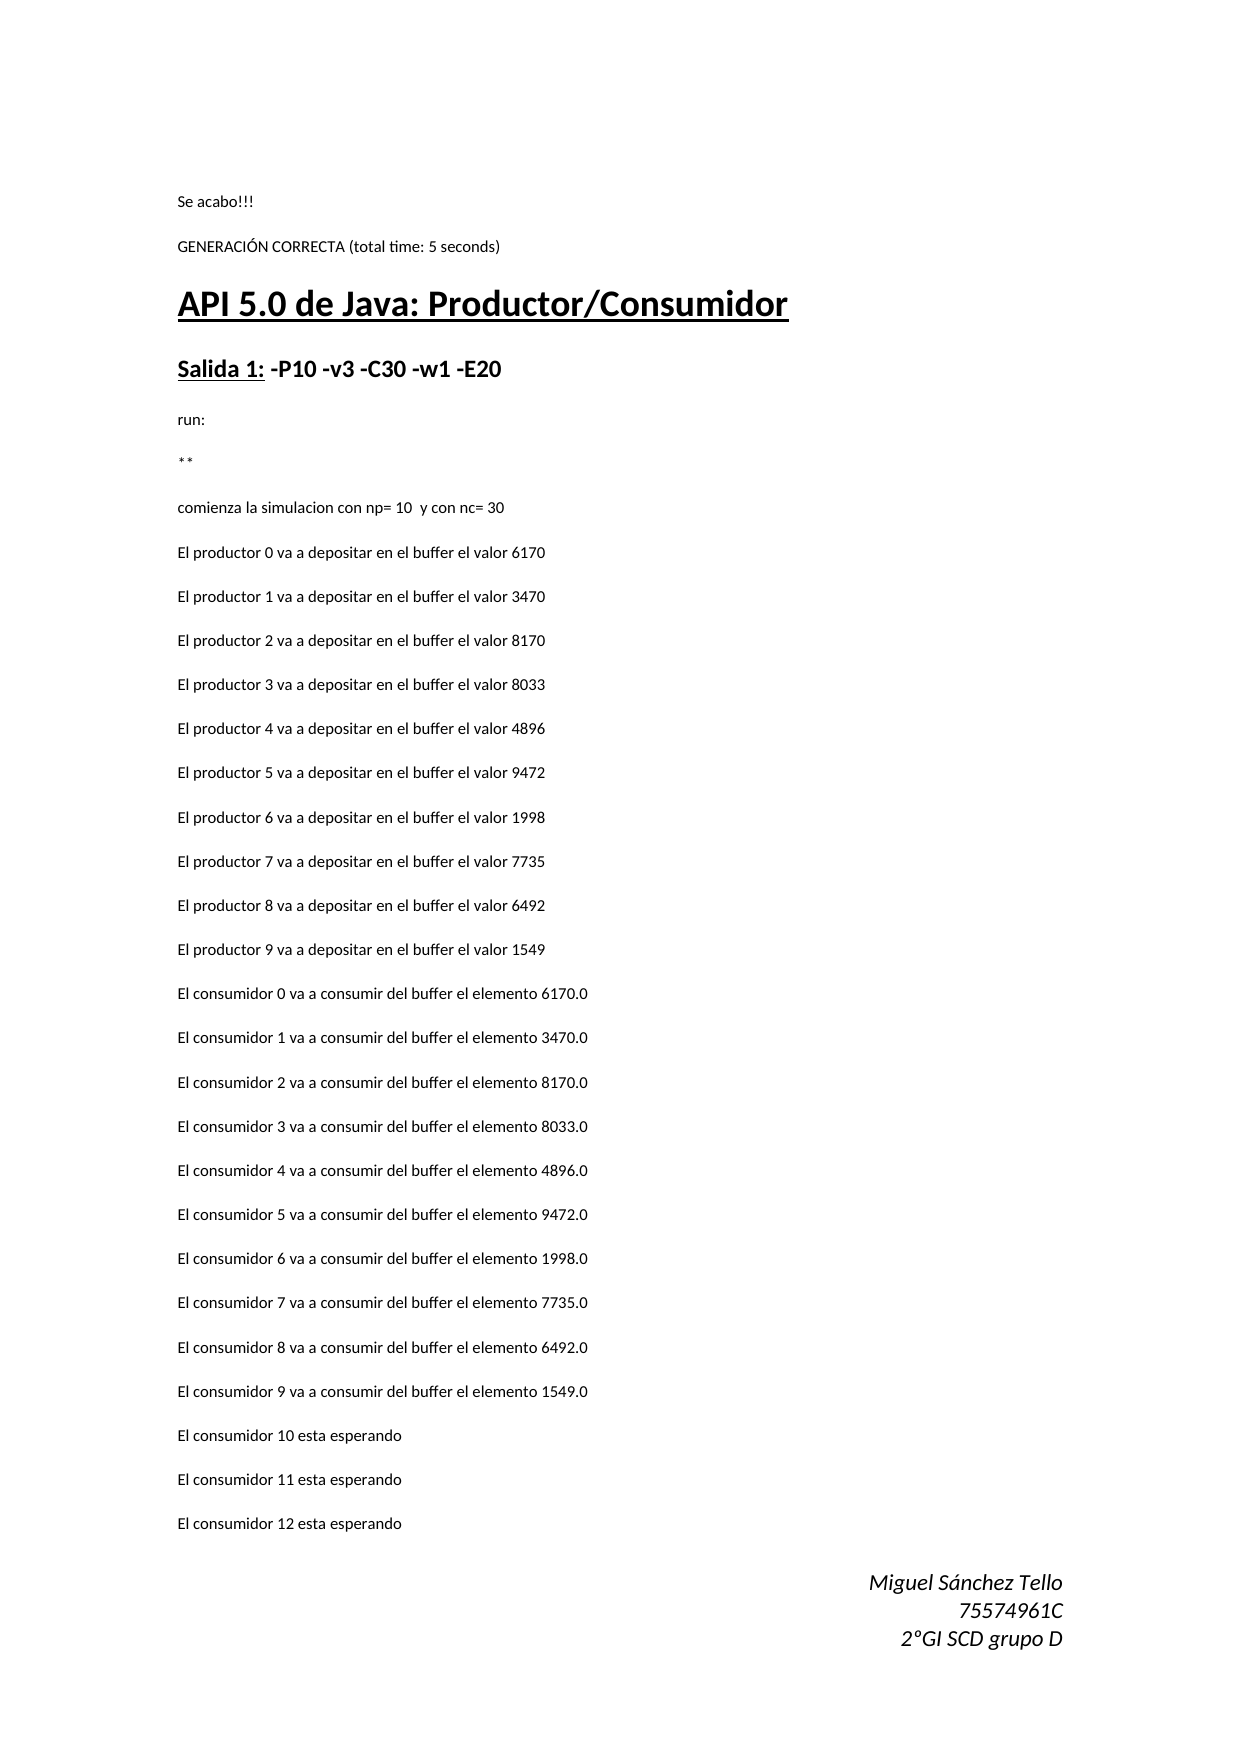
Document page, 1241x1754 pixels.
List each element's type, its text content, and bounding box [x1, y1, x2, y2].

text El productor 0 va a depositar en el buffer el valor 6170 [177, 542, 1063, 562]
text ** [177, 454, 1063, 474]
text run: [177, 409, 1063, 430]
text El productor 6 va a depositar en el buffer el valor 1998 [177, 807, 1063, 827]
text El consumidor 5 va a consumir del buffer el elemento 9472.0 [177, 1204, 1063, 1225]
text Se acabo!!! [177, 192, 1063, 212]
text API 5.0 de Java: Productor/Consumidor [177, 280, 1063, 326]
text El consumidor 3 va a consumir del buffer el elemento 8033.0 [177, 1116, 1063, 1136]
text El consumidor 4 va a consumir del buffer el elemento 4896.0 [177, 1160, 1063, 1181]
text El productor 8 va a depositar en el buffer el valor 6492 [177, 895, 1063, 916]
text El productor 2 va a depositar en el buffer el valor 8170 [177, 630, 1063, 651]
text El productor 3 va a depositar en el buffer el valor 8033 [177, 674, 1063, 695]
text El consumidor 10 esta esperando [177, 1425, 1063, 1446]
text El productor 9 va a depositar en el buffer el valor 1549 [177, 939, 1063, 960]
text El productor 5 va a depositar en el buffer el valor 9472 [177, 763, 1063, 783]
text El consumidor 8 va a consumir del buffer el elemento 6492.0 [177, 1337, 1063, 1357]
text El consumidor 7 va a consumir del buffer el elemento 7735.0 [177, 1293, 1063, 1313]
text El productor 7 va a depositar en el buffer el valor 7735 [177, 851, 1063, 871]
text comienza la simulacion con np= 10 y con nc= 30 [177, 498, 1063, 518]
text Salida 1: -P10 -v3 -C30 -w1 -E20 [177, 354, 1063, 384]
text El consumidor 2 va a consumir del buffer el elemento 8170.0 [177, 1072, 1063, 1092]
text El productor 1 va a depositar en el buffer el valor 3470 [177, 586, 1063, 606]
text El consumidor 1 va a consumir del buffer el elemento 3470.0 [177, 1028, 1063, 1048]
text El consumidor 12 esta esperando [177, 1514, 1063, 1534]
text El consumidor 0 va a consumir del buffer el elemento 6170.0 [177, 984, 1063, 1004]
text El consumidor 11 esta esperando [177, 1469, 1063, 1490]
text El productor 4 va a depositar en el buffer el valor 4896 [177, 719, 1063, 739]
text El consumidor 6 va a consumir del buffer el elemento 1998.0 [177, 1249, 1063, 1269]
text El consumidor 9 va a consumir del buffer el elemento 1549.0 [177, 1381, 1063, 1401]
text GENERACIÓN CORRECTA (total time: 5 seconds) [177, 236, 1063, 256]
